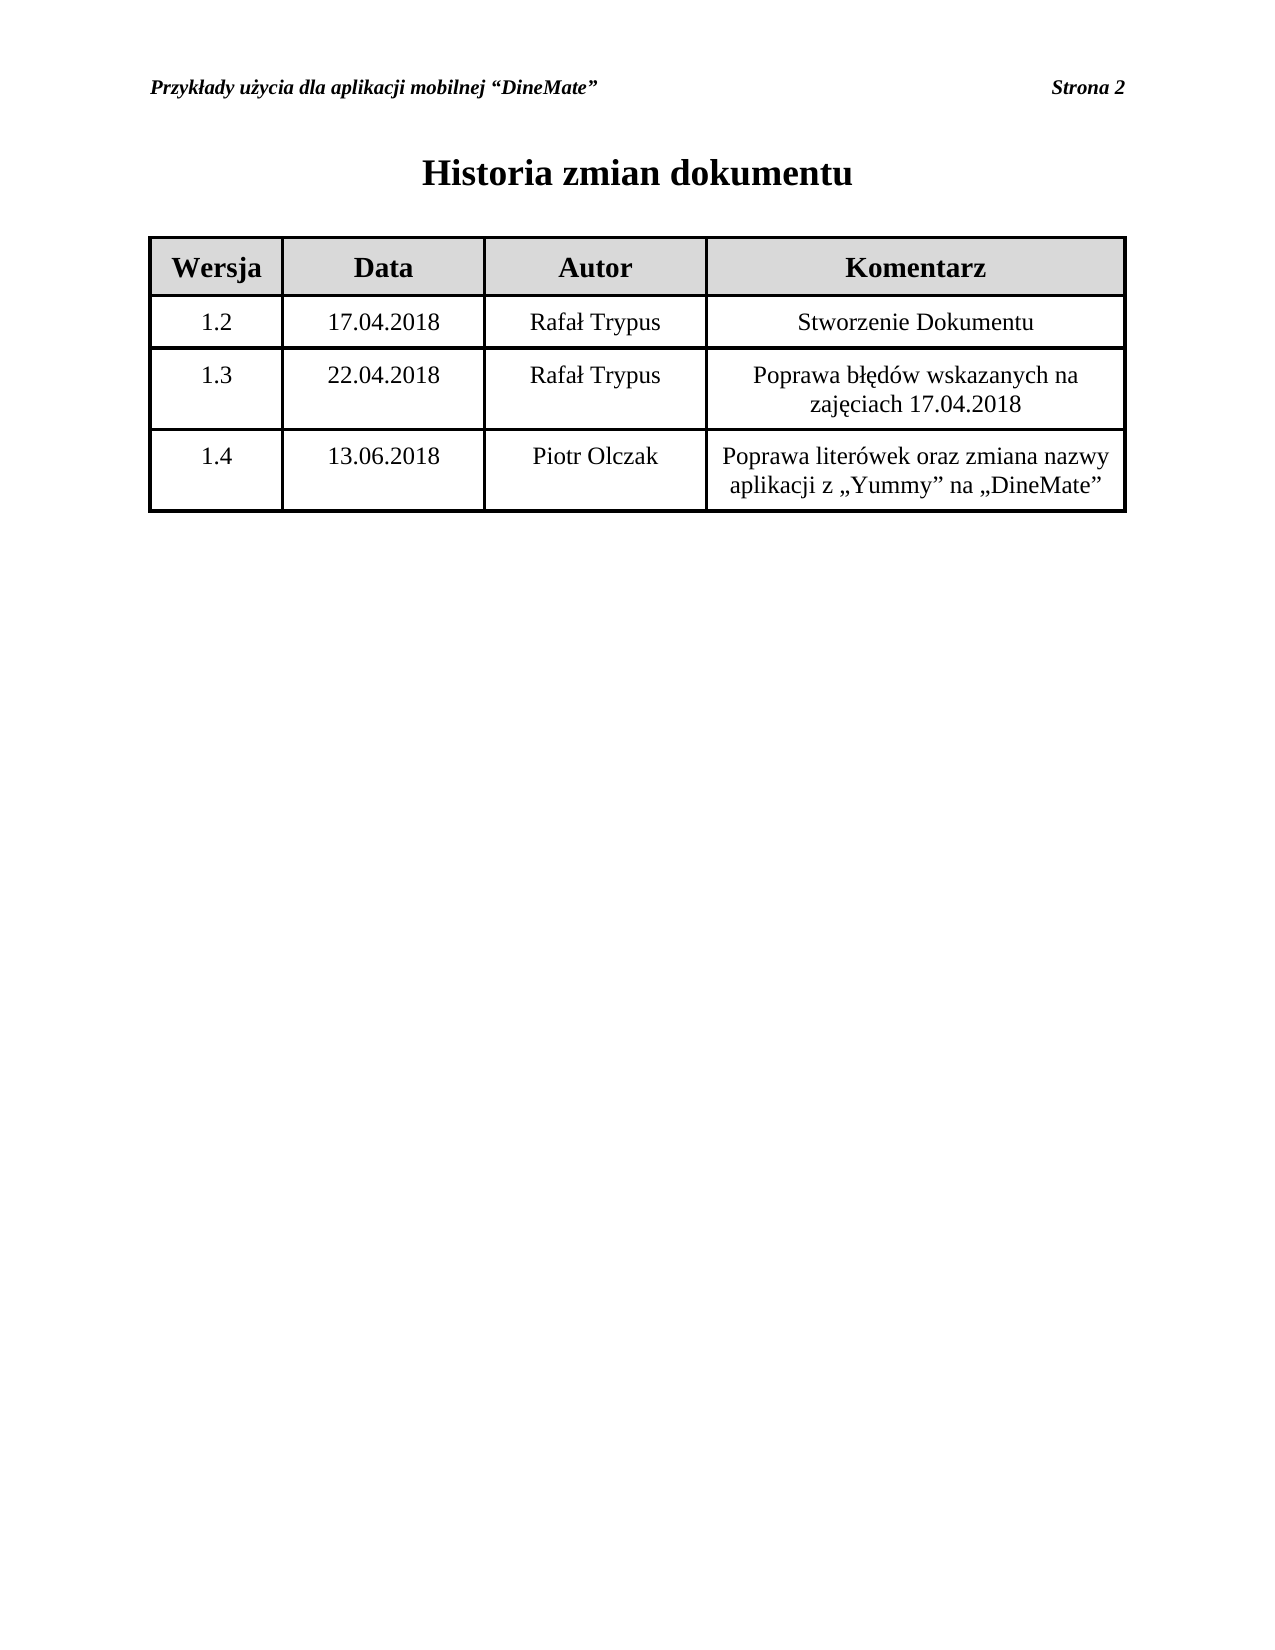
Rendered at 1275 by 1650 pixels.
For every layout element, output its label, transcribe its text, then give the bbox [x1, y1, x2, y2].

table_cell 17.04.2018 [284, 297, 483, 346]
table_cell Rafał Trypus [486, 350, 705, 428]
table_cell 1.4 [152, 431, 281, 509]
table_cell Poprawa literówek oraz zmiana nazwy aplikacji z „Yummy” na „DineMate” [708, 431, 1123, 509]
table_cell Stworzenie Dokumentu [708, 297, 1123, 346]
table_cell 1.2 [152, 297, 281, 346]
table_cell Poprawa błędów wskazanych na zajęciach 17.04.2018 [708, 350, 1123, 428]
table_header Autor [486, 239, 705, 294]
table_cell 22.04.2018 [284, 350, 483, 428]
table_header Data [284, 239, 483, 294]
table_cell Rafał Trypus [486, 297, 705, 346]
text Historia zmian dokumentu [150, 150, 1125, 193]
table_cell 1.3 [152, 350, 281, 428]
table_cell 13.06.2018 [284, 431, 483, 509]
table_cell Piotr Olczak [486, 431, 705, 509]
table_header Komentarz [708, 239, 1123, 294]
table_header Wersja [152, 239, 281, 294]
